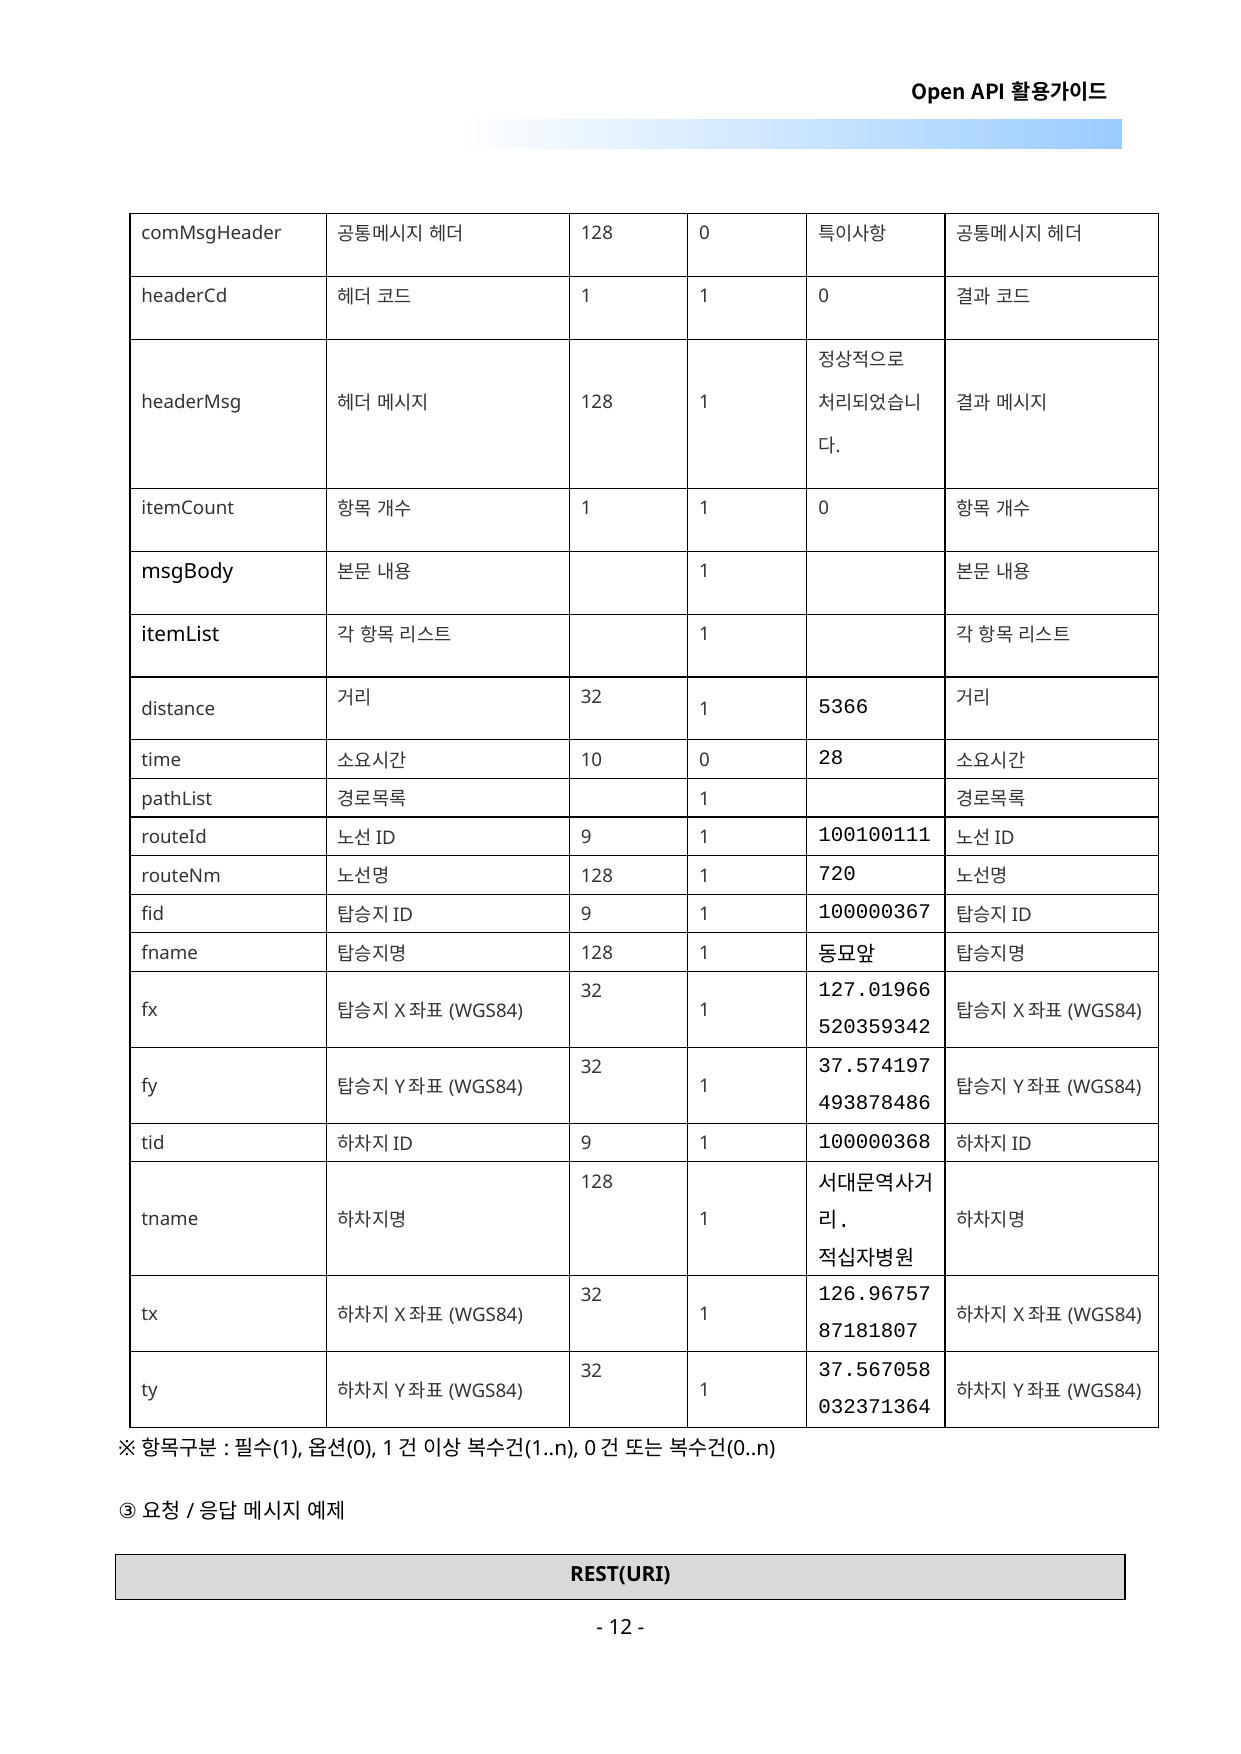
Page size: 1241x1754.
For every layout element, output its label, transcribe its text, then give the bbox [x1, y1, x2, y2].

table_cell 1 [570, 277, 687, 338]
table_cell 소요시간 [327, 740, 569, 778]
table_cell msgBody [131, 552, 326, 613]
table_cell headerMsg [131, 340, 326, 488]
table_cell 1 [688, 856, 806, 893]
table_cell tname [131, 1162, 326, 1275]
table_cell distance [131, 678, 326, 739]
table_cell 128 [570, 933, 687, 971]
table_cell 서대문역사거리.적십자병원 [807, 1162, 944, 1275]
table_cell 하차지 Y좌표 (WGS84) [946, 1352, 1158, 1427]
table_cell 32 [570, 1352, 687, 1427]
table_cell itemList [131, 615, 326, 676]
table_cell 128 [570, 214, 687, 276]
table_cell 28 [807, 740, 944, 778]
text ※ 항목구분 : 필수(1), 옵션(0), 1건 이상 복수건(1..n), 0건 또는 복수건(0..n) [118, 1428, 1122, 1465]
table_cell 탑승지 X좌표 (WGS84) [946, 972, 1158, 1047]
table_cell routeId [131, 818, 326, 855]
table_cell 5366 [807, 678, 944, 739]
table_cell 1 [688, 1352, 806, 1427]
table_cell 본문 내용 [946, 552, 1158, 613]
table_cell 1 [688, 340, 806, 488]
table_cell 탑승지ID [946, 895, 1158, 932]
table_cell 1 [688, 1162, 806, 1275]
table_cell 경로목록 [946, 779, 1158, 816]
table_header REST(URI) [116, 1555, 1124, 1599]
table_cell 128 [570, 856, 687, 893]
table_cell comMsgHeader [131, 214, 326, 276]
table_cell 10 [570, 740, 687, 778]
table_cell 1 [688, 933, 806, 971]
table_cell 0 [688, 214, 806, 276]
table_cell 거리 [946, 678, 1158, 739]
table_cell tx [131, 1276, 326, 1351]
table_cell 본문 내용 [327, 552, 569, 613]
table_cell headerCd [131, 277, 326, 338]
table_cell 128 [570, 1162, 687, 1275]
table_cell 32 [570, 1276, 687, 1351]
table_cell 1 [688, 552, 806, 613]
table_cell 0 [807, 489, 944, 551]
table_cell 각 항목 리스트 [946, 615, 1158, 676]
table_cell time [131, 740, 326, 778]
table_cell 32 [570, 678, 687, 739]
table_cell 하차지 X좌표 (WGS84) [946, 1276, 1158, 1351]
table_cell 1 [688, 1048, 806, 1123]
table_cell 탑승지 Y좌표 (WGS84) [946, 1048, 1158, 1123]
table_cell routeNm [131, 856, 326, 893]
table_cell 경로목록 [327, 779, 569, 816]
table_cell 헤더 코드 [327, 277, 569, 338]
table_cell 127.01966520359342 [807, 972, 944, 1047]
table_cell fy [131, 1048, 326, 1123]
table_cell 헤더 메시지 [327, 340, 569, 488]
table_cell 소요시간 [946, 740, 1158, 778]
table_cell 거리 [327, 678, 569, 739]
table_cell 노선명 [946, 856, 1158, 893]
table_cell fx [131, 972, 326, 1047]
table_cell 항목 개수 [327, 489, 569, 551]
table_cell 하차지명 [946, 1162, 1158, 1275]
table_cell 동묘앞 [807, 933, 944, 971]
table_cell fname [131, 933, 326, 971]
table_cell 1 [688, 818, 806, 855]
table_cell 탑승지명 [946, 933, 1158, 971]
table_cell 0 [688, 740, 806, 778]
table_cell 노선ID [946, 818, 1158, 855]
table_cell 결과 코드 [946, 277, 1158, 338]
table_cell 128 [570, 340, 687, 488]
table_cell 720 [807, 856, 944, 893]
table_cell [570, 779, 687, 816]
table_cell 공통메시지 헤더 [946, 214, 1158, 276]
table_cell 32 [570, 1048, 687, 1123]
table_cell 1 [688, 678, 806, 739]
table_cell 9 [570, 895, 687, 932]
table_cell 결과 메시지 [946, 340, 1158, 488]
table_cell 1 [688, 615, 806, 676]
table_cell [807, 615, 944, 676]
table_cell pathList [131, 779, 326, 816]
subtitle 요청 / 응답 메시지 예제 [118, 1491, 1122, 1528]
table_cell 항목 개수 [946, 489, 1158, 551]
table_cell 하차지 X좌표 (WGS84) [327, 1276, 569, 1351]
table_cell 1 [688, 895, 806, 932]
table_cell 100000368 [807, 1124, 944, 1161]
table_cell 하차지ID [327, 1124, 569, 1161]
table_cell 1 [688, 1124, 806, 1161]
table_cell 노선ID [327, 818, 569, 855]
table_cell 하차지 Y좌표 (WGS84) [327, 1352, 569, 1427]
table_cell 탑승지ID [327, 895, 569, 932]
table_cell 1 [688, 1276, 806, 1351]
table_cell 공통메시지 헤더 [327, 214, 569, 276]
table_cell 정상적으로 처리되었습니다. [807, 340, 944, 488]
table_cell 126.9675787181807 [807, 1276, 944, 1351]
table_cell [570, 615, 687, 676]
table_cell 1 [688, 779, 806, 816]
table_cell [570, 552, 687, 613]
table_cell [807, 779, 944, 816]
table_cell 노선명 [327, 856, 569, 893]
table_cell 32 [570, 972, 687, 1047]
table_cell tid [131, 1124, 326, 1161]
table_cell fid [131, 895, 326, 932]
table_cell 1 [688, 277, 806, 338]
table_cell 100000367 [807, 895, 944, 932]
table_cell itemCount [131, 489, 326, 551]
table_cell 0 [807, 277, 944, 338]
table_cell 탑승지명 [327, 933, 569, 971]
table_cell 1 [688, 489, 806, 551]
table_cell 37.567058032371364 [807, 1352, 944, 1427]
table_cell 9 [570, 818, 687, 855]
table_cell 하차지명 [327, 1162, 569, 1275]
table_cell 특이사항 [807, 214, 944, 276]
table_cell 9 [570, 1124, 687, 1161]
table_cell ty [131, 1352, 326, 1427]
table_cell 37.574197493878486 [807, 1048, 944, 1123]
table_cell 1 [570, 489, 687, 551]
table_cell 하차지ID [946, 1124, 1158, 1161]
table_cell [807, 552, 944, 613]
table_cell 탑승지 Y좌표 (WGS84) [327, 1048, 569, 1123]
table_cell 100100111 [807, 818, 944, 855]
table_cell 각 항목 리스트 [327, 615, 569, 676]
table_cell 탑승지 X좌표 (WGS84) [327, 972, 569, 1047]
table_cell 1 [688, 972, 806, 1047]
